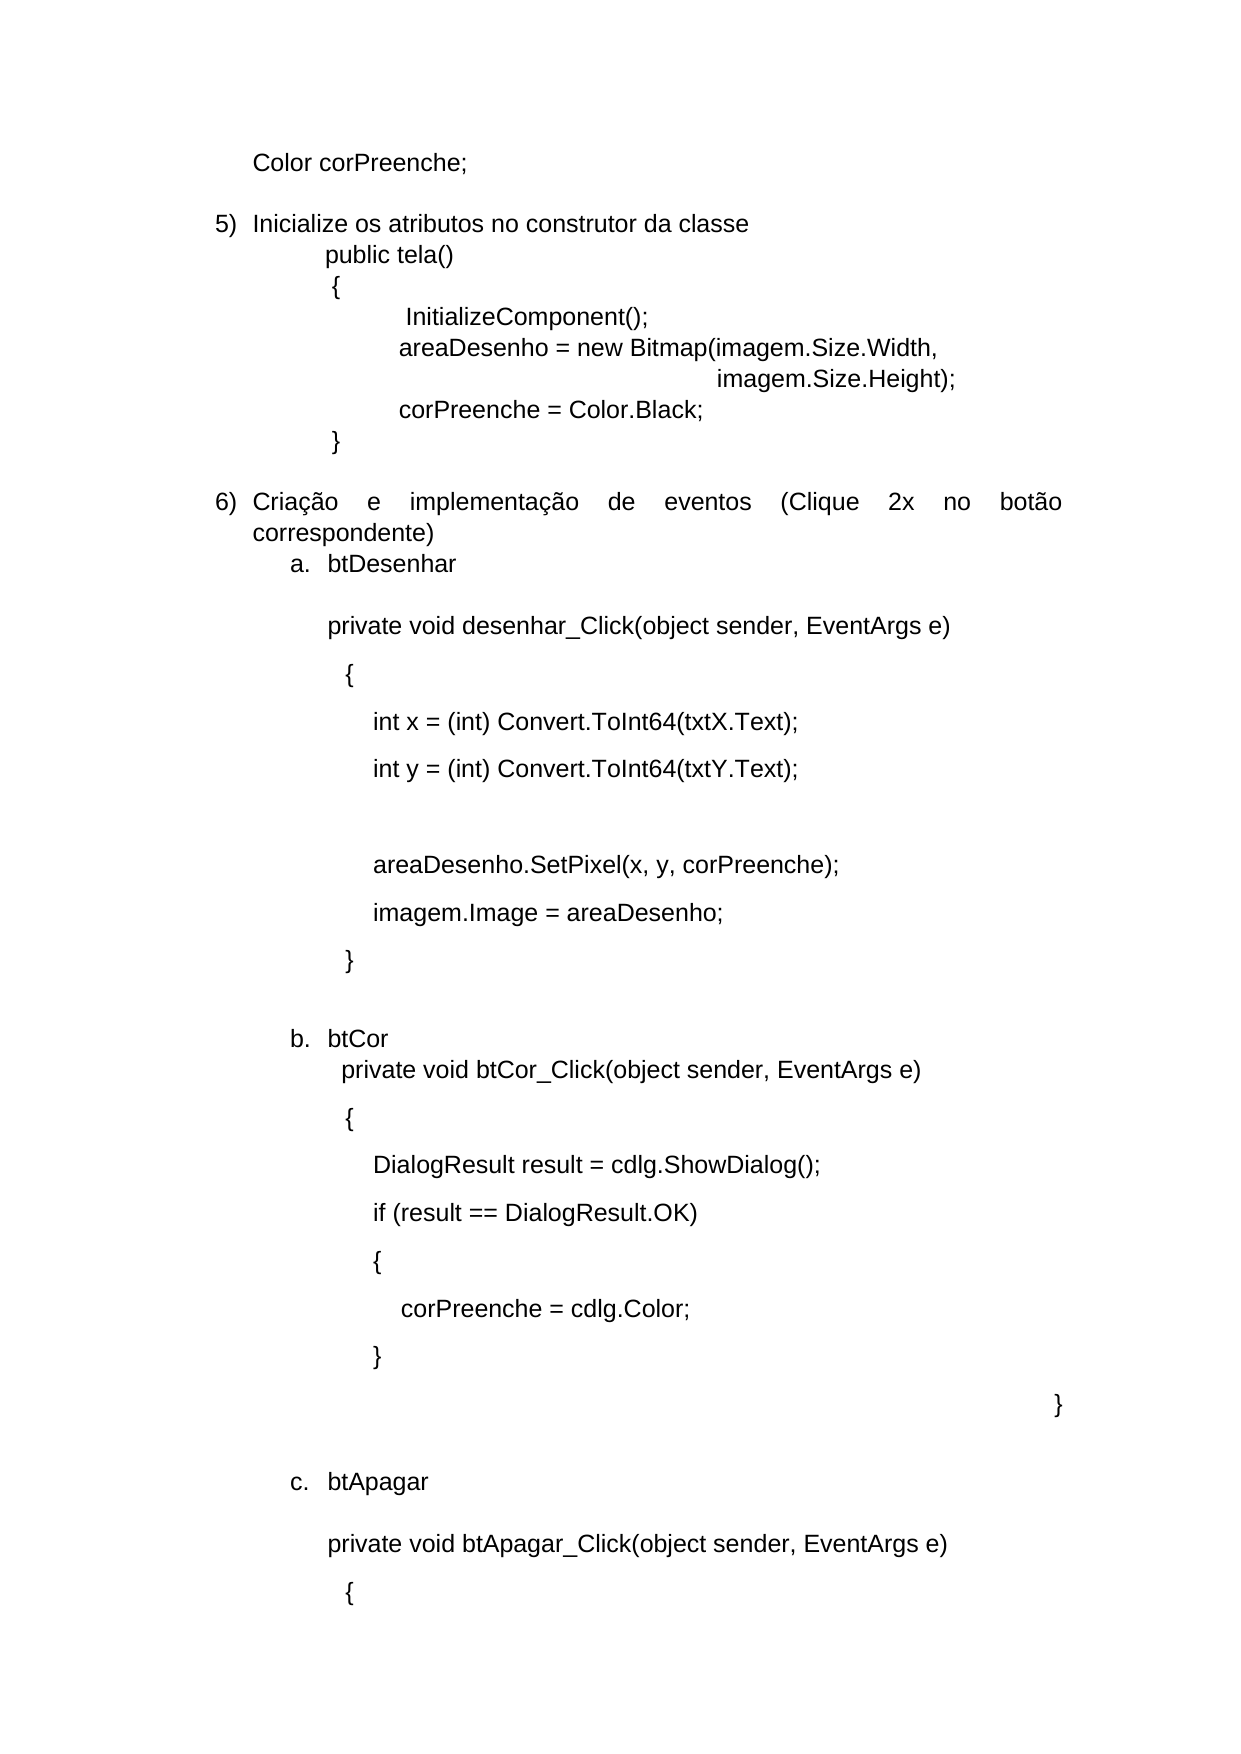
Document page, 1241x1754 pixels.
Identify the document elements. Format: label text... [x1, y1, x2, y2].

list } [252, 426, 1063, 485]
text } [290, 1341, 1063, 1370]
text areaDesenho.SetPixel(x, y, corPreenche); [290, 850, 1063, 879]
list btCor private void btCor_Click(object sender, EventArgs e) [290, 1024, 1063, 1084]
text { [290, 1103, 1063, 1132]
text int y = (int) Convert.ToInt64(txtY.Text); [290, 754, 1063, 783]
text { [290, 1246, 1063, 1275]
text if (result == DialogResult.OK) [290, 1198, 1063, 1227]
text { [290, 1577, 1063, 1605]
list btApagar private void btApagar_Click(object sender, EventArgs e) [290, 1467, 1063, 1558]
list corPreenche = Color.Black; [252, 395, 1063, 424]
text DialogResult result = cdlg.ShowDialog(); [290, 1151, 1063, 1179]
list Inicialize os atributos no construtor da classe [215, 209, 1063, 237]
text } [290, 945, 1063, 974]
text int x = (int) Convert.ToInt64(txtX.Text); [290, 707, 1063, 736]
list btDesenhar private void desenhar_Click(object sender, EventArgs e) [290, 549, 1063, 640]
list Color corPreenche; [252, 148, 1063, 207]
text corPreenche = cdlg.Color; [290, 1294, 1063, 1322]
list public tela() [252, 240, 1063, 268]
text } [290, 1389, 1063, 1448]
text { [290, 659, 1063, 688]
list Criação e implementação de eventos (Clique 2x no botão correspondente) [215, 487, 1063, 547]
list InitializeComponent(); [252, 302, 1063, 331]
list areaDesenho = new Bitmap(imagem.Size.Width, imagem.Size.Height); [252, 333, 1063, 393]
list { [252, 271, 1063, 299]
text imagem.Image = areaDesenho; [290, 898, 1063, 926]
